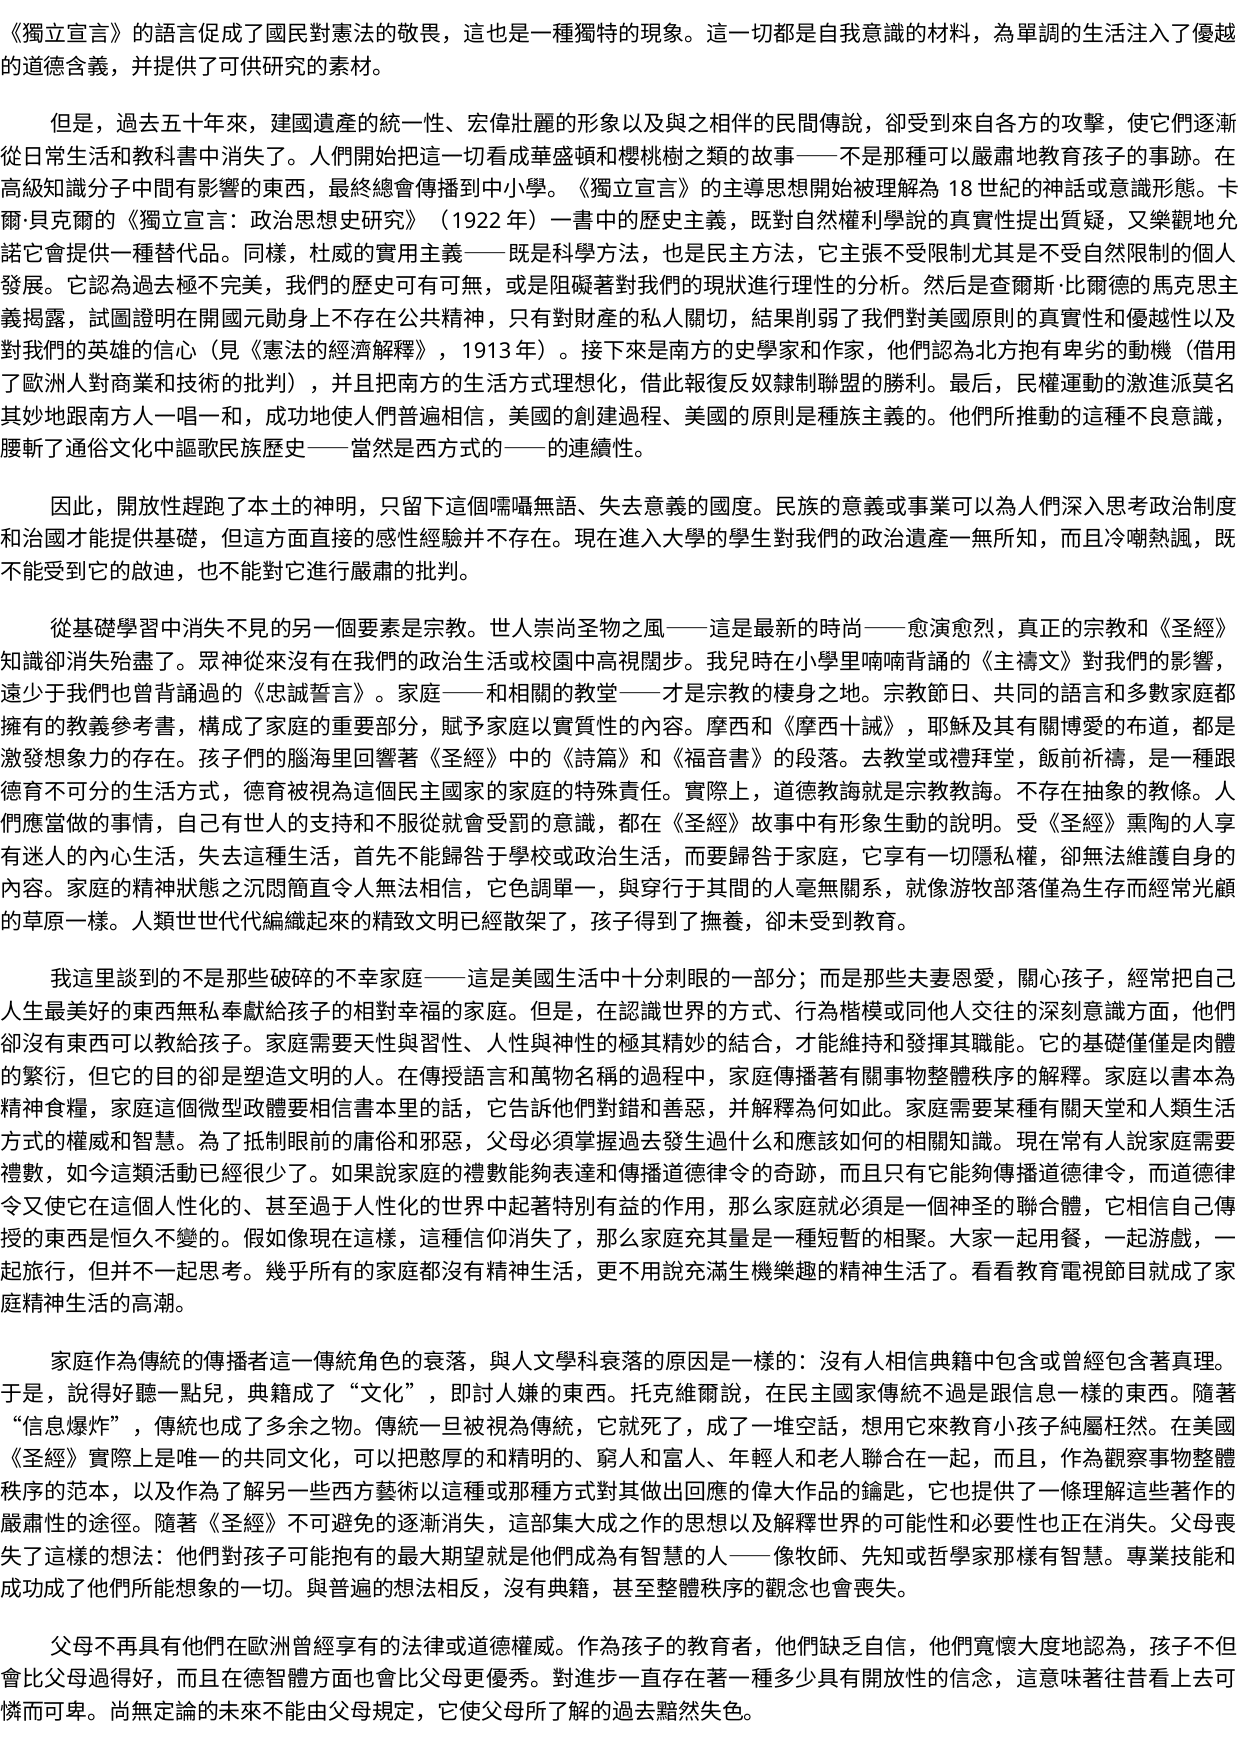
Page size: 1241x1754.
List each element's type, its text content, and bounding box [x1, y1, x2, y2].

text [0, 16, 1240, 81]
text 父母不再具有他們在歐洲曾經享有的法律或道德權威。作為孩子的教育者，他們缺乏自信，他們寬懷大度地認為，孩子不但會比父母過得好，而且在德智體方面也會比父母更優秀。對進步一直存在著一種多少具有開放性的信念，這意味著往昔看上去可憐而可卑。尚無定論的未來不能由父母規定，它使父母所了解的過去黯然失色。 [0, 1628, 1240, 1726]
text 家庭作為傳統的傳播者這一傳統角色的衰落，與人文學科衰落的原因是一樣的：沒有人相信典籍中包含或曾經包含著真理。于是，說得好聽一點兒，典籍成了“文化”，即討人嫌的東西。托克維爾說，在民主國家傳統不過是跟信息一樣的東西。隨著“信息爆炸”，傳統也成了多余之物。傳統一旦被視為傳統，它就死了，成了一堆空話，想用它來教育小孩子純屬枉然。在美國，《圣經》實際上是唯一的共同文化，可以把憨厚的和精明的、窮人和富人、年輕人和老人聯合在一起，而且，作為觀察事物整體秩序的范本，以及作為了解另一些西方藝術以這種或那種方式對其做出回應的偉大作品的鑰匙，它也提供了一條理解這些著作的嚴肅性的途徑。隨著《圣經》不可避免的逐漸消失，這部集大成之作的思想以及解釋世界的可能性和必要性也正在消失。父母喪失了這樣的想法：他們對孩子可能抱有的最大期望就是他們成為有智慧的人——像牧師、先知或哲學家那樣有智慧。專業技能和成功成了他們所能想象的一切。與普遍的想法相反，沒有典籍，甚至整體秩序的觀念也會喪失。 [0, 1343, 1240, 1603]
text 因此，開放性趕跑了本土的神明，只留下這個嚅囁無語、失去意義的國度。民族的意義或事業可以為人們深入思考政治制度和治國才能提供基礎，但這方面直接的感性經驗并不存在。現在進入大學的學生對我們的政治遺產一無所知，而且冷嘲熱諷，既不能受到它的啟迪，也不能對它進行嚴肅的批判。 [0, 488, 1240, 586]
text 但是，過去五十年來，建國遺產的統一性、宏偉壯麗的形象以及與之相伴的民間傳說，卻受到來自各方的攻擊，使它們逐漸從日常生活和教科書中消失了。人們開始把這一切看成華盛頓和櫻桃樹之類的故事——不是那種可以嚴肅地教育孩子的事跡。在高級知識分子中間有影響的東西，最終總會傳播到中小學。《獨立宣言》的主導思想開始被理解為18世紀的神話或意識形態。卡爾·貝克爾的《獨立宣言：政治思想史研究》（1922年）一書中的歷史主義，既對自然權利學說的真實性提出質疑，又樂觀地允諾它會提供一種替代品。同樣，杜威的實用主義——既是科學方法，也是民主方法，它主張不受限制尤其是不受自然限制的個人發展。它認為過去極不完美，我們的歷史可有可無，或是阻礙著對我們的現狀進行理性的分析。然后是查爾斯·比爾德的馬克思主義揭露，試圖證明在開國元勛身上不存在公共精神，只有對財產的私人關切，結果削弱了我們對美國原則的真實性和優越性以及對我們的英雄的信心（見《憲法的經濟解釋》，1913年）。接下來是南方的史學家和作家，他們認為北方抱有卑劣的動機（借用了歐洲人對商業和技術的批判），并且把南方的生活方式理想化，借此報復反奴隸制聯盟的勝利。最后，民權運動的激進派莫名其妙地跟南方人一唱一和，成功地使人們普遍相信，美國的創建過程、美國的原則是種族主義的。他們所推動的這種不良意識，腰斬了通俗文化中謳歌民族歷史——當然是西方式的——的連續性。 [0, 106, 1240, 463]
text 從基礎學習中消失不見的另一個要素是宗教。世人崇尚圣物之風——這是最新的時尚——愈演愈烈，真正的宗教和《圣經》知識卻消失殆盡了。眾神從來沒有在我們的政治生活或校園中高視闊步。我兒時在小學里喃喃背誦的《主禱文》對我們的影響，遠少于我們也曾背誦過的《忠誠誓言》。家庭——和相關的教堂——才是宗教的棲身之地。宗教節日、共同的語言和多數家庭都擁有的教義參考書，構成了家庭的重要部分，賦予家庭以實質性的內容。摩西和《摩西十誡》，耶穌及其有關博愛的布道，都是激發想象力的存在。孩子們的腦海里回響著《圣經》中的《詩篇》和《福音書》的段落。去教堂或禮拜堂，飯前祈禱，是一種跟德育不可分的生活方式，德育被視為這個民主國家的家庭的特殊責任。實際上，道德教誨就是宗教教誨。不存在抽象的教條。人們應當做的事情，自己有世人的支持和不服從就會受罰的意識，都在《圣經》故事中有形象生動的說明。受《圣經》熏陶的人享有迷人的內心生活，失去這種生活，首先不能歸咎于學校或政治生活，而要歸咎于家庭，它享有一切隱私權，卻無法維護自身的內容。家庭的精神狀態之沉悶簡直令人無法相信，它色調單一，與穿行于其間的人毫無關系，就像游牧部落僅為生存而經常光顧的草原一樣。人類世世代代編織起來的精致文明已經散架了，孩子得到了撫養，卻未受到教育。 [0, 611, 1240, 936]
text 我這里談到的不是那些破碎的不幸家庭——這是美國生活中十分刺眼的一部分；而是那些夫妻恩愛，關心孩子，經常把自己人生最美好的東西無私奉獻給孩子的相對幸福的家庭。但是，在認識世界的方式、行為楷模或同他人交往的深刻意識方面，他們卻沒有東西可以教給孩子。家庭需要天性與習性、人性與神性的極其精妙的結合，才能維持和發揮其職能。它的基礎僅僅是肉體的繁衍，但它的目的卻是塑造文明的人。在傳授語言和萬物名稱的過程中，家庭傳播著有關事物整體秩序的解釋。家庭以書本為精神食糧，家庭這個微型政體要相信書本里的話，它告訴他們對錯和善惡，并解釋為何如此。家庭需要某種有關天堂和人類生活方式的權威和智慧。為了抵制眼前的庸俗和邪惡，父母必須掌握過去發生過什么和應該如何的相關知識。現在常有人說家庭需要禮數，如今這類活動已經很少了。如果說家庭的禮數能夠表達和傳播道德律令的奇跡，而且只有它能夠傳播道德律令，而道德律令又使它在這個人性化的、甚至過于人性化的世界中起著特別有益的作用，那么家庭就必須是一個神圣的聯合體，它相信自己傳授的東西是恒久不變的。假如像現在這樣，這種信仰消失了，那么家庭充其量是一種短暫的相聚。大家一起用餐，一起游戲，一起旅行，但并不一起思考。幾乎所有的家庭都沒有精神生活，更不用說充滿生機樂趣的精神生活了。看看教育電視節目就成了家庭精神生活的高潮。 [0, 961, 1240, 1318]
